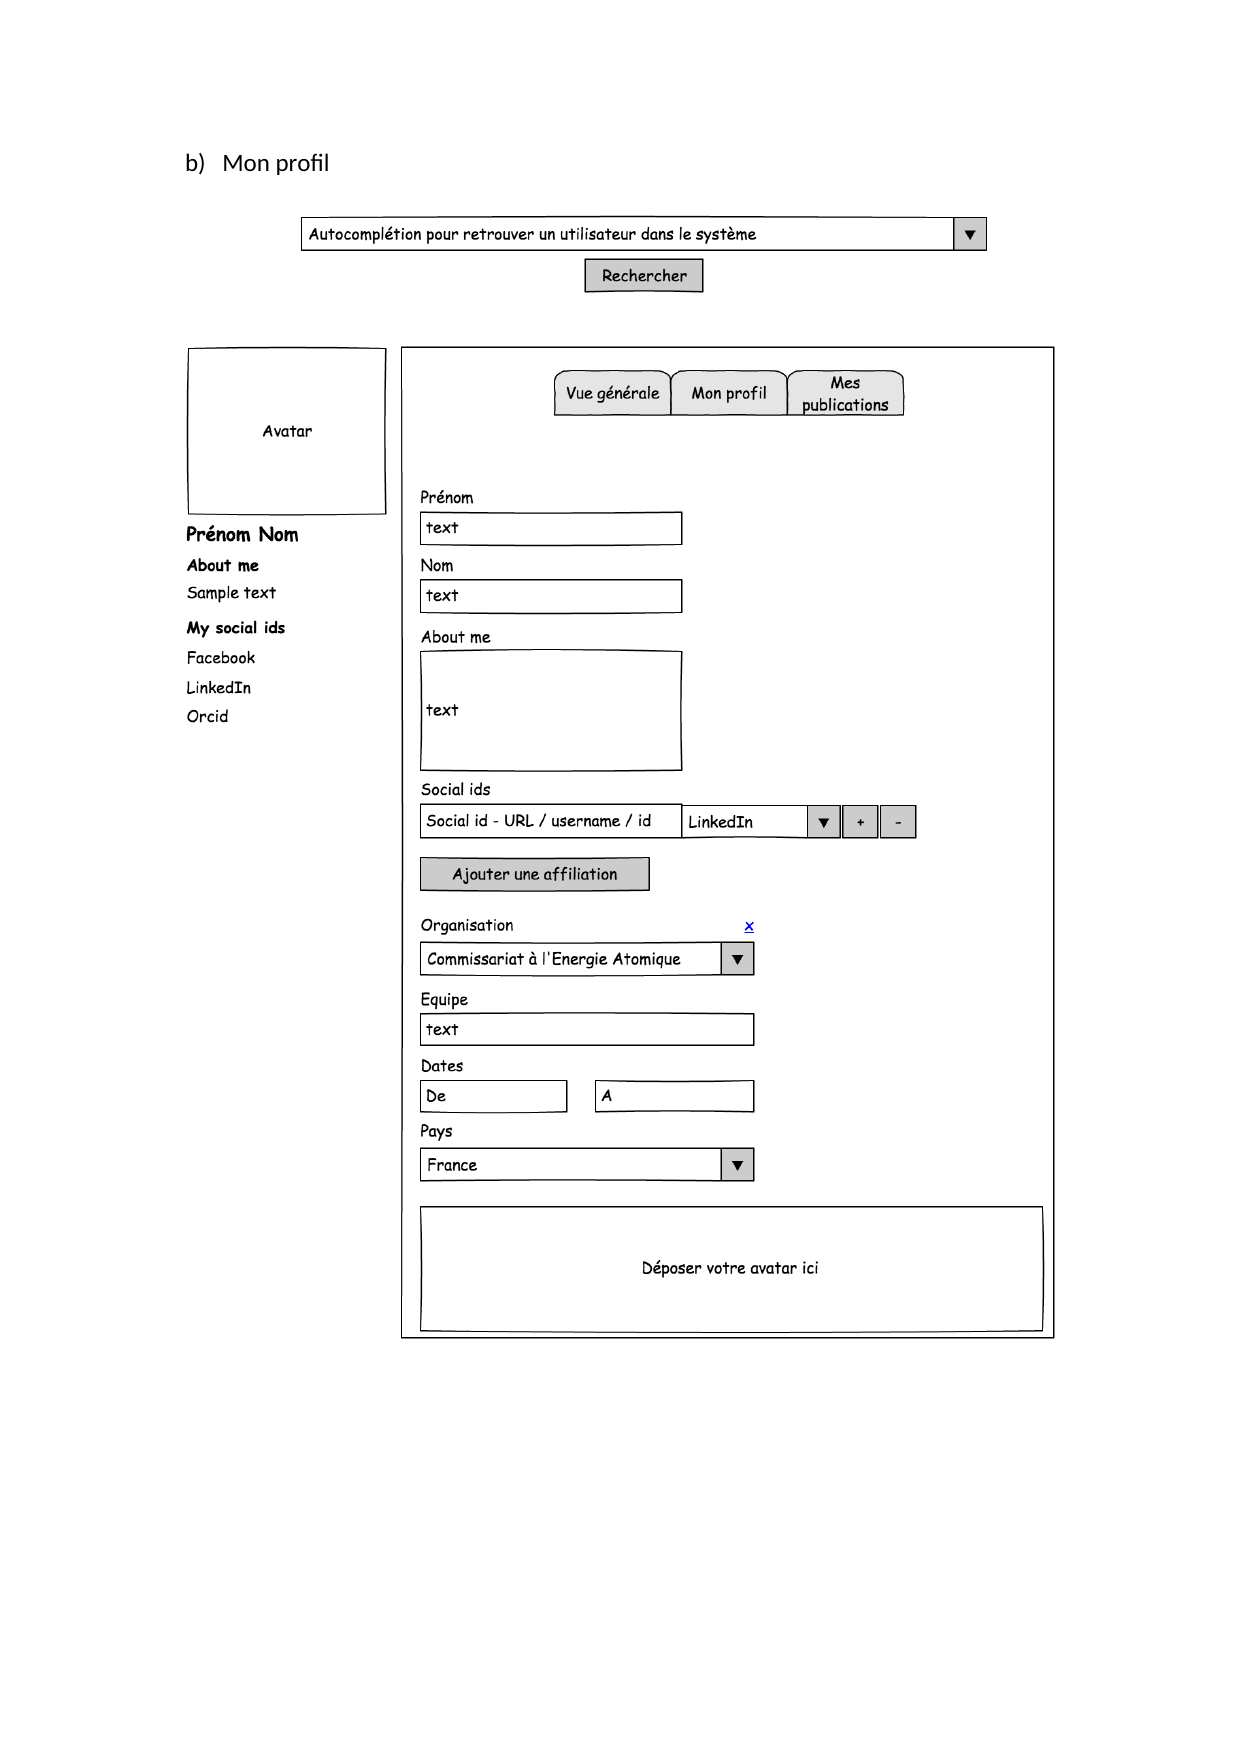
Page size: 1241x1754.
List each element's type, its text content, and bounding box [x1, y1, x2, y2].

picture [147, 178, 1092, 1376]
list Mon profil [185, 148, 1093, 178]
